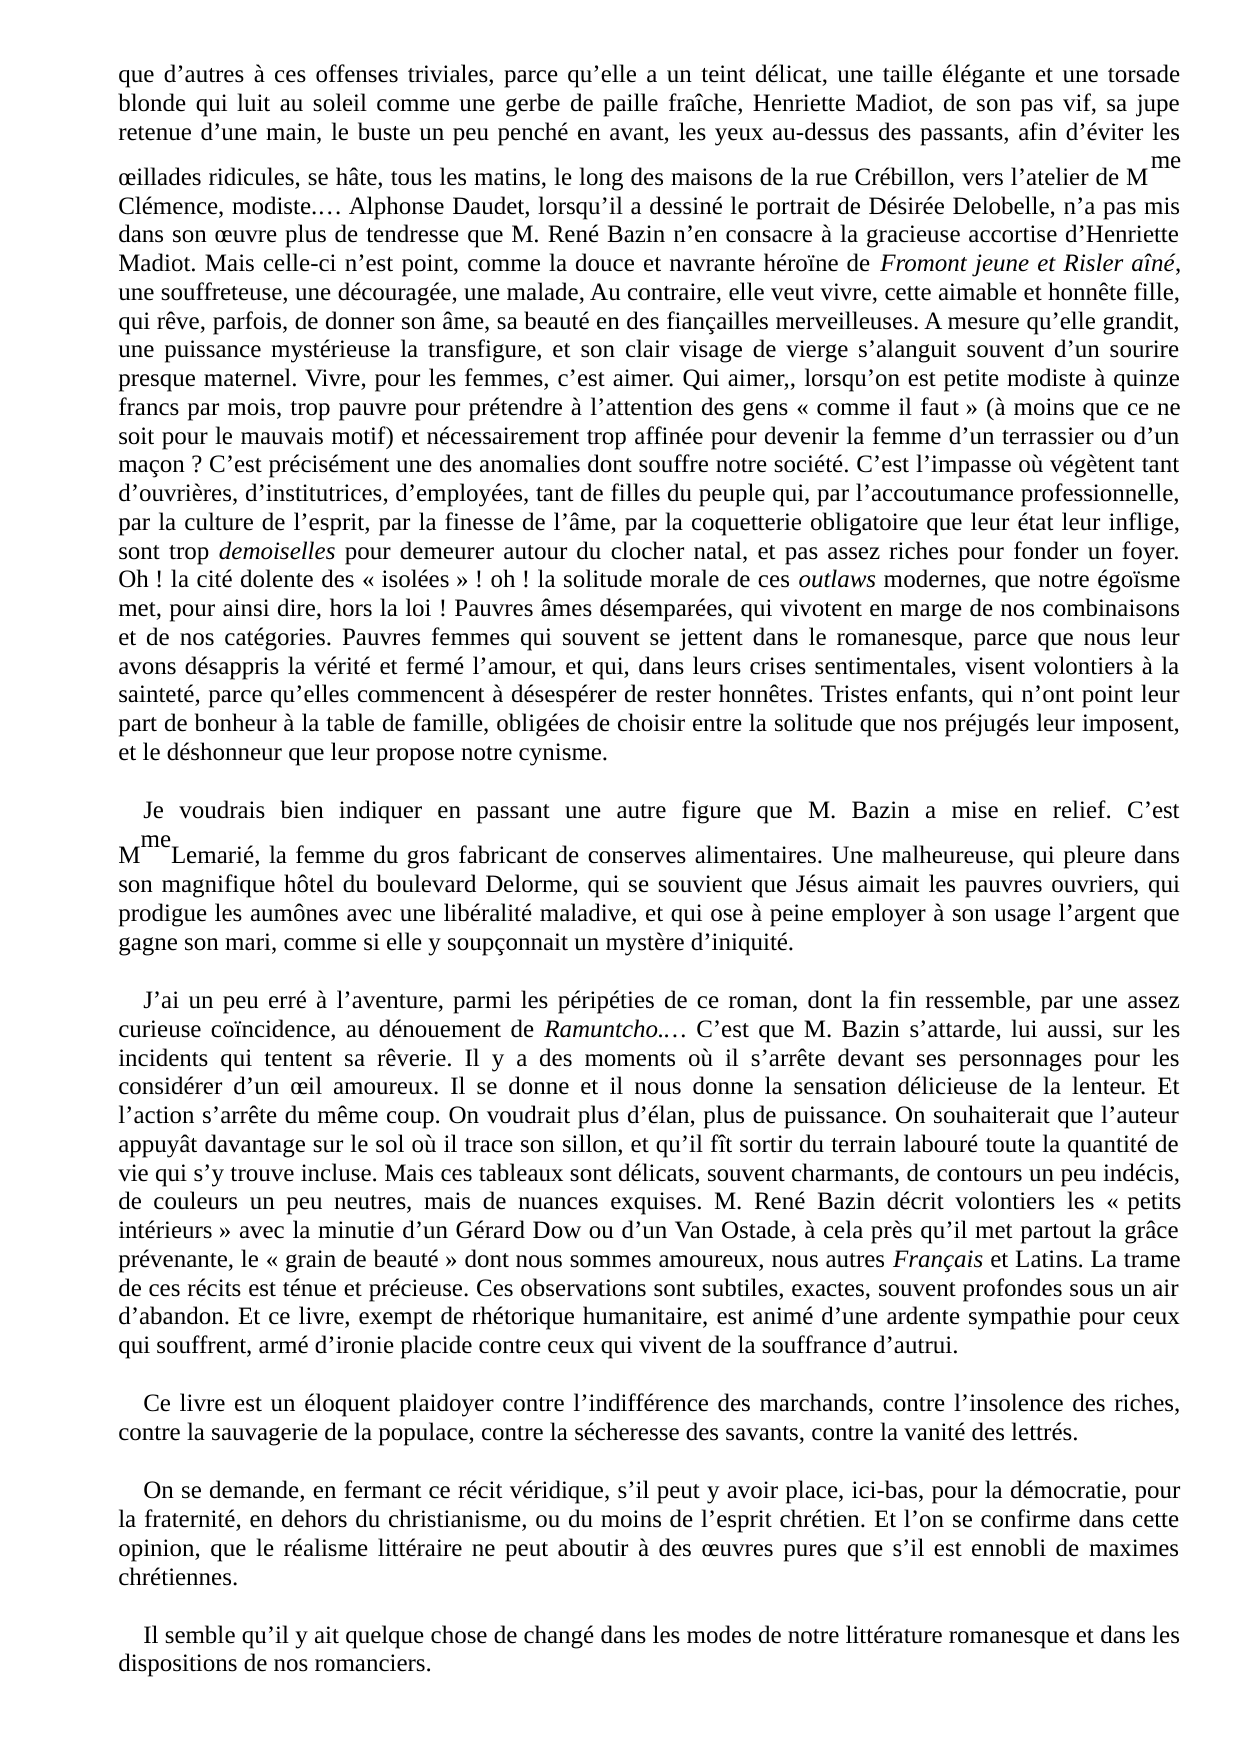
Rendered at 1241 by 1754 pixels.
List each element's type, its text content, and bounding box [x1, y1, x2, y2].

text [118, 59, 1181, 766]
text On se demande, en fermant ce récit véridique, s’il peut y avoir place, ici-bas, pour la démocratie, pour la fraternité, en dehors du christianisme, ou du moins de l’esprit chrétien. Et l’on se confirme dans cette opinion, que le réalisme littéraire ne peut aboutir à des œuvres pures que s’il est ennobli de maximes chrétiennes. [118, 1475, 1181, 1590]
text Il semble qu’il y ait quelque chose de changé dans les modes de notre littérature romanesque et dans les dispositions de nos romanciers. [118, 1620, 1181, 1677]
text J’ai un peu erré à l’aventure, parmi les péripéties de ce roman, dont la fin ressemble, par une assez curieuse coïncidence, au dénouement de Ramuntcho.… C’est que M. Bazin s’attarde, lui aussi, sur les incidents qui tentent sa rêverie. Il y a des moments où il s’arrête devant ses personnages pour les considérer d’un œil amoureux. Il se donne et il nous donne la sensation délicieuse de la lenteur. Et l’action s’arrête du même coup. On voudrait plus d’élan, plus de puissance. On souhaiterait que l’auteur appuyât davantage sur le sol où il trace son sillon, et qu’il fît sortir du terrain labouré toute la quantité de vie qui s’y trouve incluse. Mais ces tableaux sont délicats, souvent charmants, de contours un peu indécis, de couleurs un peu neutres, mais de nuances exquises. M. René Bazin décrit volontiers les « petits intérieurs » avec la minutie d’un Gérard Dow ou d’un Van Ostade, à cela près qu’il met partout la grâce prévenante, le « grain de beauté » dont nous sommes amoureux, nous autres Français et Latins. La trame de ces récits est ténue et précieuse. Ces observations sont subtiles, exactes, souvent profondes sous un air d’abandon. Et ce livre, exempt de rhétorique humanitaire, est animé d’une ardente sympathie pour ceux qui souffrent, armé d’ironie placide contre ceux qui vivent de la souffrance d’autrui. [118, 985, 1181, 1359]
text Ce livre est un éloquent plaidoyer contre l’indifférence des marchands, contre l’insolence des riches, contre la sauvagerie de la populace, contre la sécheresse des savants, contre la vanité des lettrés. [118, 1388, 1181, 1446]
text Je voudrais bien indiquer en passant une autre figure que M. Bazin a mise en relief. C’est MmeLemarié, la femme du gros fabricant de conserves alimentaires. Une malheureuse, qui pleure dans son magnifique hôtel du boulevard Delorme, qui se souvient que Jésus aimait les pauvres ouvriers, qui prodigue les aumônes avec une libéralité maladive, et qui ose à peine employer à son usage l’argent que gagne son mari, comme si elle y soupçonnait un mystère d’iniquité. [118, 795, 1181, 956]
